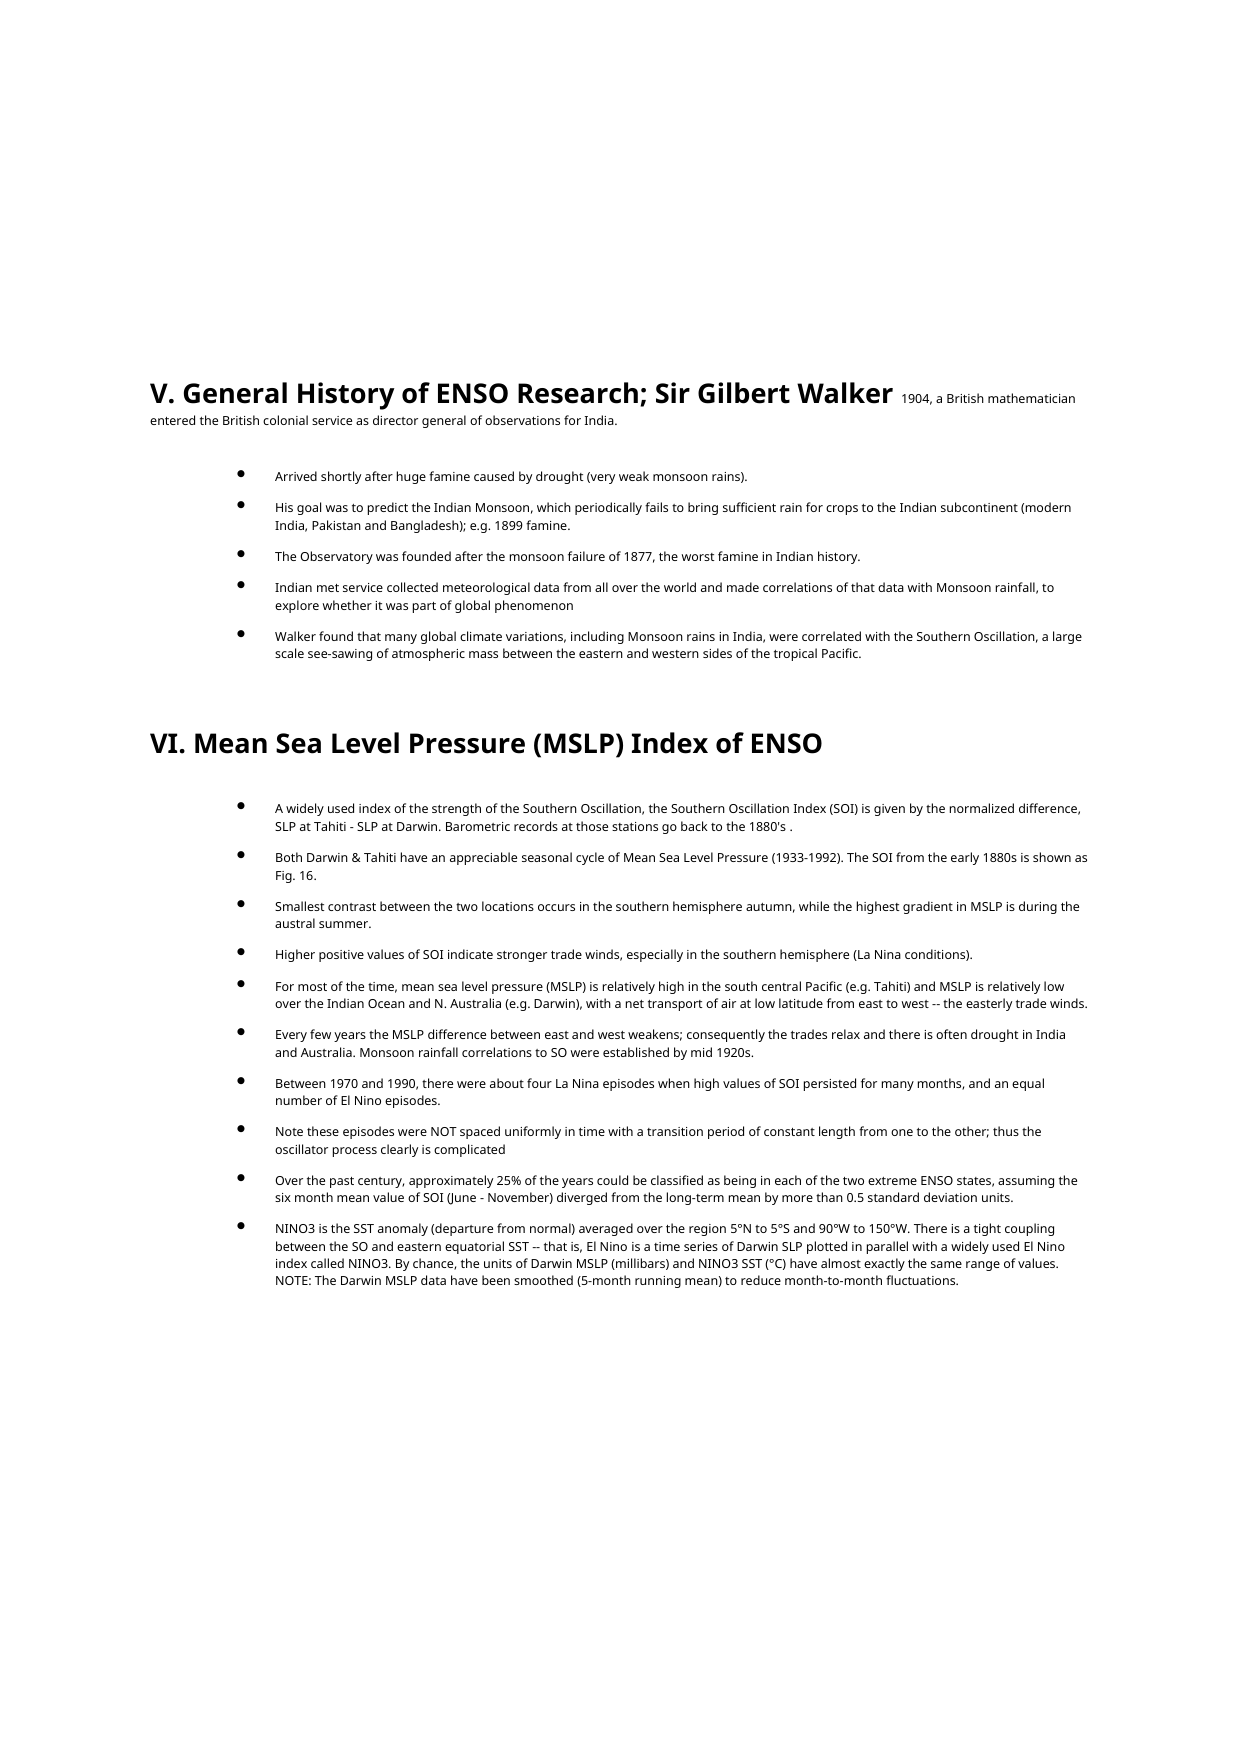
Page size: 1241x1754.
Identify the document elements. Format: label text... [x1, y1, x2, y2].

list Every few years the MSLP difference between east and west weakens; consequently the trades relax and there is often drought in India and Australia. Monsoon rainfall correlations to SO were established by mid 1920s. [237, 1025, 1090, 1061]
list Walker found that many global climate variations, including Monsoon rains in India, were correlated with the Southern Oscillation, a large scale see-sawing of atmospheric mass between the eastern and western sides of the tropical Pacific. [237, 626, 1090, 662]
list For most of the time, mean sea level pressure (MSLP) is relatively high in the south central Pacific (e.g. Tahiti) and MSLP is relatively low over the Indian Ocean and N. Australia (e.g. Darwin), with a net transport of air at low latitude from east to west -- the easterly trade winds. [237, 976, 1090, 1012]
list NINO3 is the SST anomaly (departure from normal) averaged over the region 5°N to 5°S and 90°W to 150°W. There is a tight coupling between the SO and eastern equatorial SST -- that is, El Nino is a time series of Darwin SLP plotted in parallel with a widely used El Nino index called NINO3. By chance, the units of Darwin MSLP (millibars) and NINO3 SST (°C) have almost exactly the same range of values. NOTE: The Darwin MSLP data have been smoothed (5-month running mean) to reduce month-to-month fluctuations. [237, 1219, 1090, 1289]
list Indian met service collected meteorological data from all over the world and made correlations of that data with Monsoon rainfall, to explore whether it was part of global phenomenon [237, 578, 1090, 614]
text VI. Mean Sea Level Pressure (MSLP) Index of ENSO [150, 725, 1090, 762]
list His goal was to predict the Indian Monsoon, which periodically fails to bring sufficient rain for crops to the Indian subcontinent (modern India, Pakistan and Bangladesh); e.g. 1899 famine. [237, 498, 1090, 534]
list Both Darwin & Tahiti have an appreciable seasonal cycle of Mean Sea Level Pressure (1933-1992). The SOI from the early 1880s is shown as Fig. 16. [237, 848, 1090, 884]
list A widely used index of the strength of the Southern Oscillation, the Southern Oscillation Index (SOI) is given by the normalized difference, SLP at Tahiti - SLP at Darwin. Barometric records at those stations go back to the 1880's . [237, 799, 1090, 835]
text V. General History of ENSO Research; Sir Gilbert Walker 1904, a British mathematician entered the British colonial service as director general of observations for India. [150, 375, 1090, 429]
list Higher positive values of SOI indicate stronger trade winds, especially in the southern hemisphere (La Nina conditions). [237, 945, 1090, 964]
list Note these episodes were NOT spaced uniformly in time with a transition period of constant length from one to the other; thus the oscillator process clearly is complicated [237, 1122, 1090, 1158]
list Smallest contrast between the two locations occurs in the southern hemisphere autumn, while the highest gradient in MSLP is during the austral summer. [237, 896, 1090, 932]
list Arrived shortly after huge famine caused by drought (very weak monsoon rains). [237, 466, 1090, 485]
list Between 1970 and 1990, there were about four La Nina episodes when high values of SOI persisted for many months, and an equal number of El Nino episodes. [237, 1073, 1090, 1109]
list The Observatory was founded after the monsoon failure of 1877, the worst famine in Indian history. [237, 546, 1090, 565]
list Over the past century, approximately 25% of the years could be classified as being in each of the two extreme ENSO states, assuming the six month mean value of SOI (June - November) diverged from the long-term mean by more than 0.5 standard deviation units. [237, 1171, 1090, 1207]
